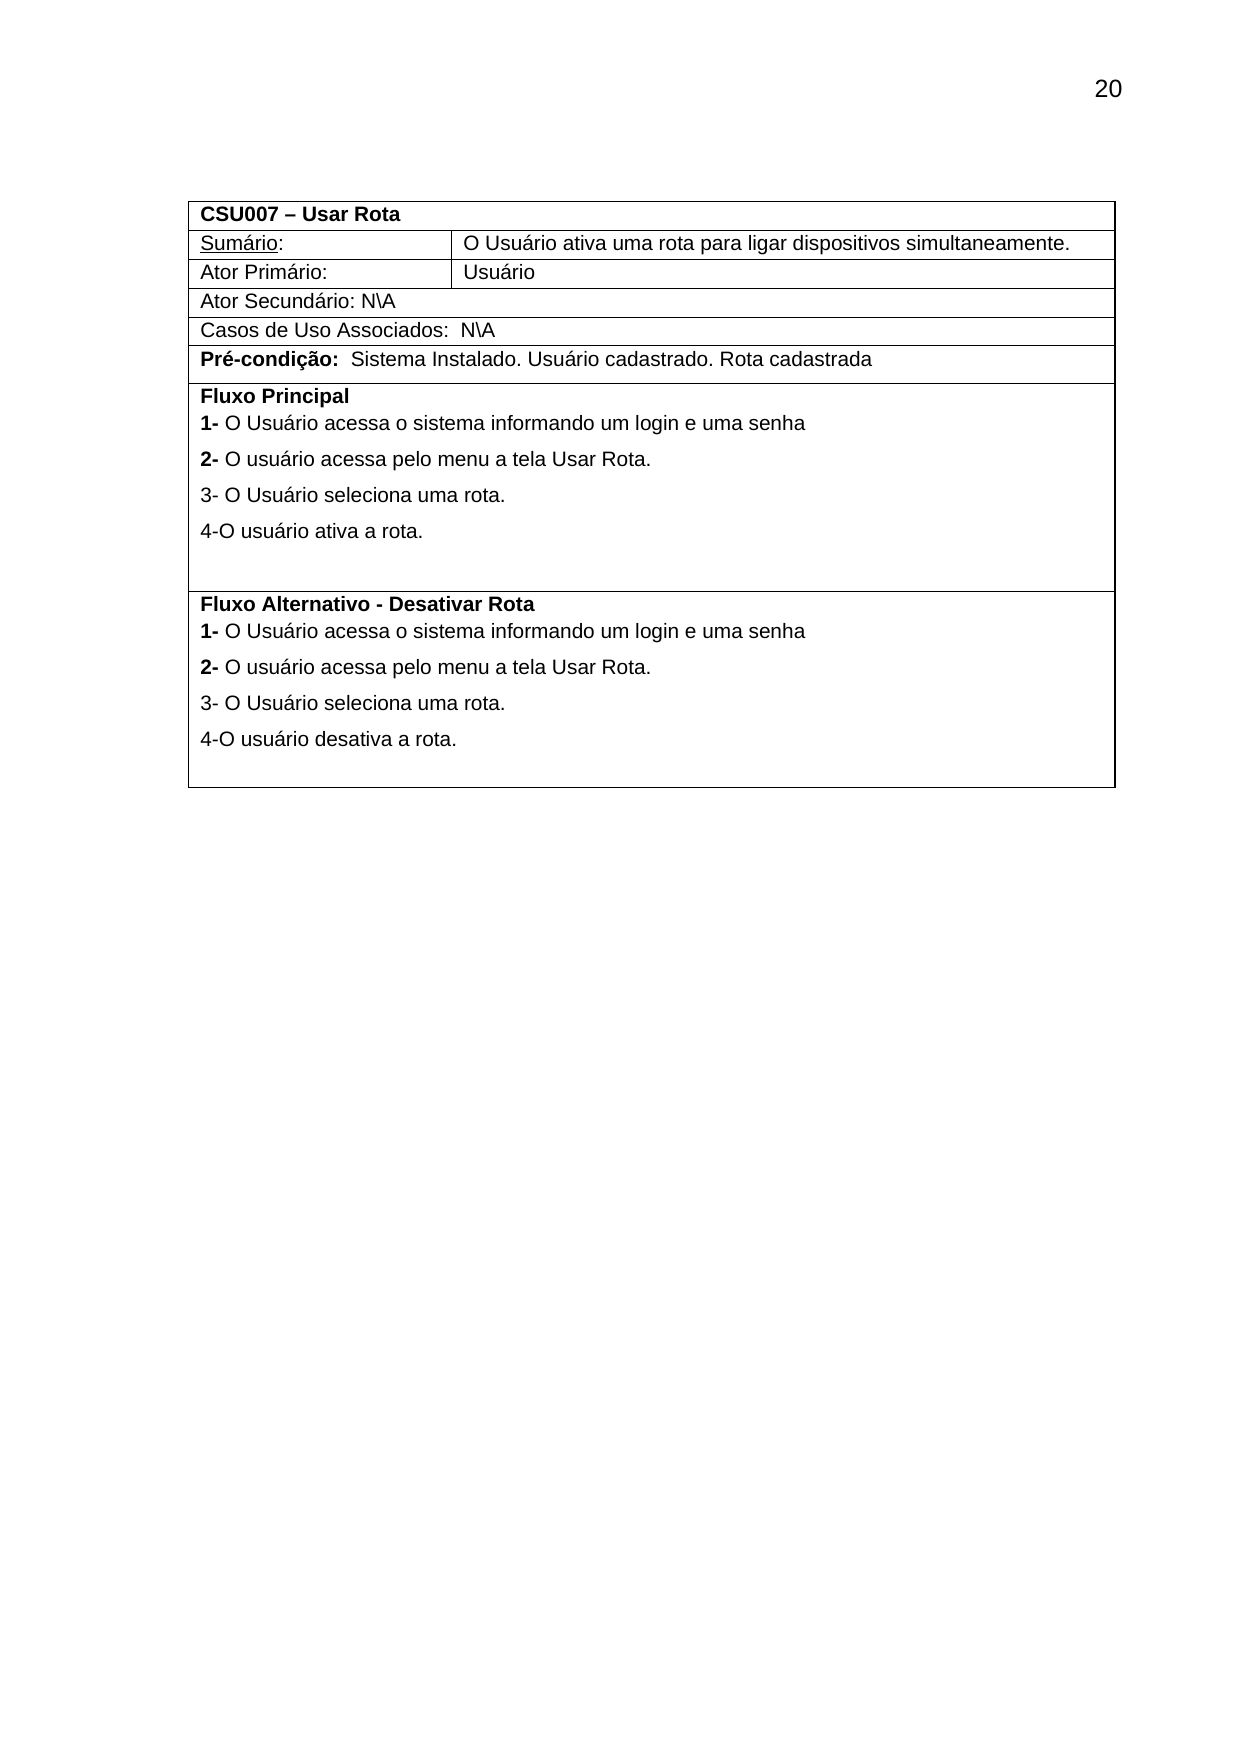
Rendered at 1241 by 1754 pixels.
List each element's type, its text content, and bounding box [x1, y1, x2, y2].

table_cell Ator Primário: [189, 260, 451, 288]
table_cell Pré-condição: Sistema Instalado. Usuário cadastrado. Rota cadastrada [189, 346, 1114, 382]
table_cell O Usuário ativa uma rota para ligar dispositivos simultaneamente. [452, 231, 1114, 259]
table_cell Sumário: [189, 231, 451, 259]
table_cell Ator Secundário: N\A [189, 289, 1114, 317]
table_cell Casos de Uso Associados: N\A [189, 318, 1114, 345]
table_cell Usuário [452, 260, 1114, 288]
table_cell Fluxo Alternativo - Desativar Rota 1- O Usuário acessa o sistema informando um login e uma senha 2- O usuário acessa pelo menu a tela Usar Rota. 3- O Usuário seleciona uma rota. 4-O usuário desativa a rota. [189, 592, 1114, 787]
table_cell Fluxo Principal 1- O Usuário acessa o sistema informando um login e uma senha 2- O usuário acessa pelo menu a tela Usar Rota. 3- O Usuário seleciona uma rota. 4-O usuário ativa a rota. [189, 384, 1114, 591]
table_header CSU007 – Usar Rota [189, 202, 1114, 230]
